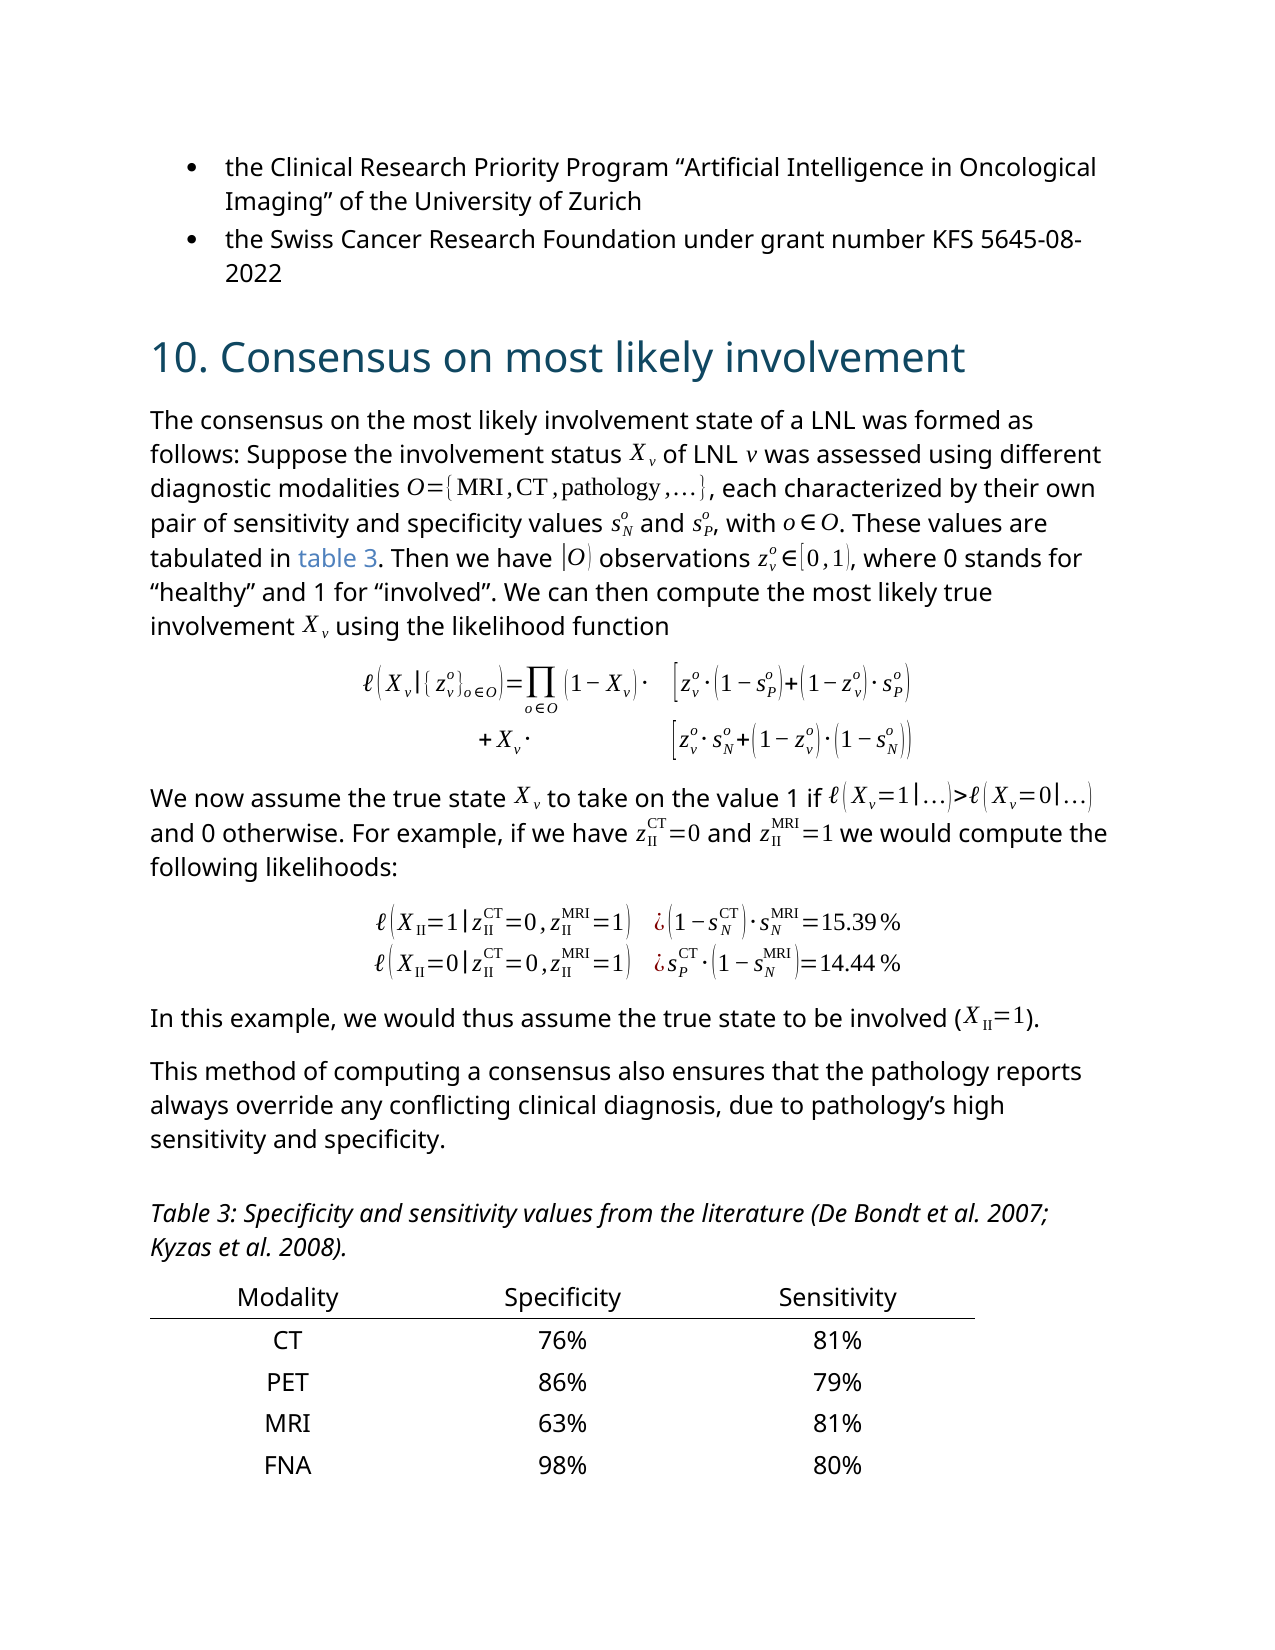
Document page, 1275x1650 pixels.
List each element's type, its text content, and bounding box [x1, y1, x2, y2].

subtitle 10. Consensus on most likely involvement [150, 327, 1125, 384]
list the Clinical Research Priority Program “Artificial Intelligence in Oncological Imaging” of the University of Zurich [187, 150, 1125, 218]
text The consensus on the most likely involvement state of a LNL was formed as follows: Suppose the involvement status of LNL was assessed using different diagnostic modalities , each characterized by their own pair of sensitivity and specificity values and , with . These values are tabulated in table 3. Then we have observations , where 0 stands for “healthy” and 1 for “involved”. We can then compute the most likely true involvement using the likelihood function [150, 403, 1125, 643]
text We now assume the true state to take on the value 1 if and 0 otherwise. For example, if we have and we would compute the following likelihoods: [150, 780, 1125, 884]
list the Swiss Cancer Research Foundation under grant number KFS 5645-08-2022 [187, 222, 1125, 290]
text In this example, we would thus assume the true state to be involved (). [150, 1001, 1125, 1035]
text This method of computing a consensus also ensures that the pathology reports always override any conflicting clinical diagnosis, due to pathology’s high sensitivity and specificity. [150, 1053, 1125, 1156]
table_header Table 3: Specificity and sensitivity values from the literature (De Bondt et al. 2007; Kyzas et al. 2008). [139, 1175, 1114, 1485]
